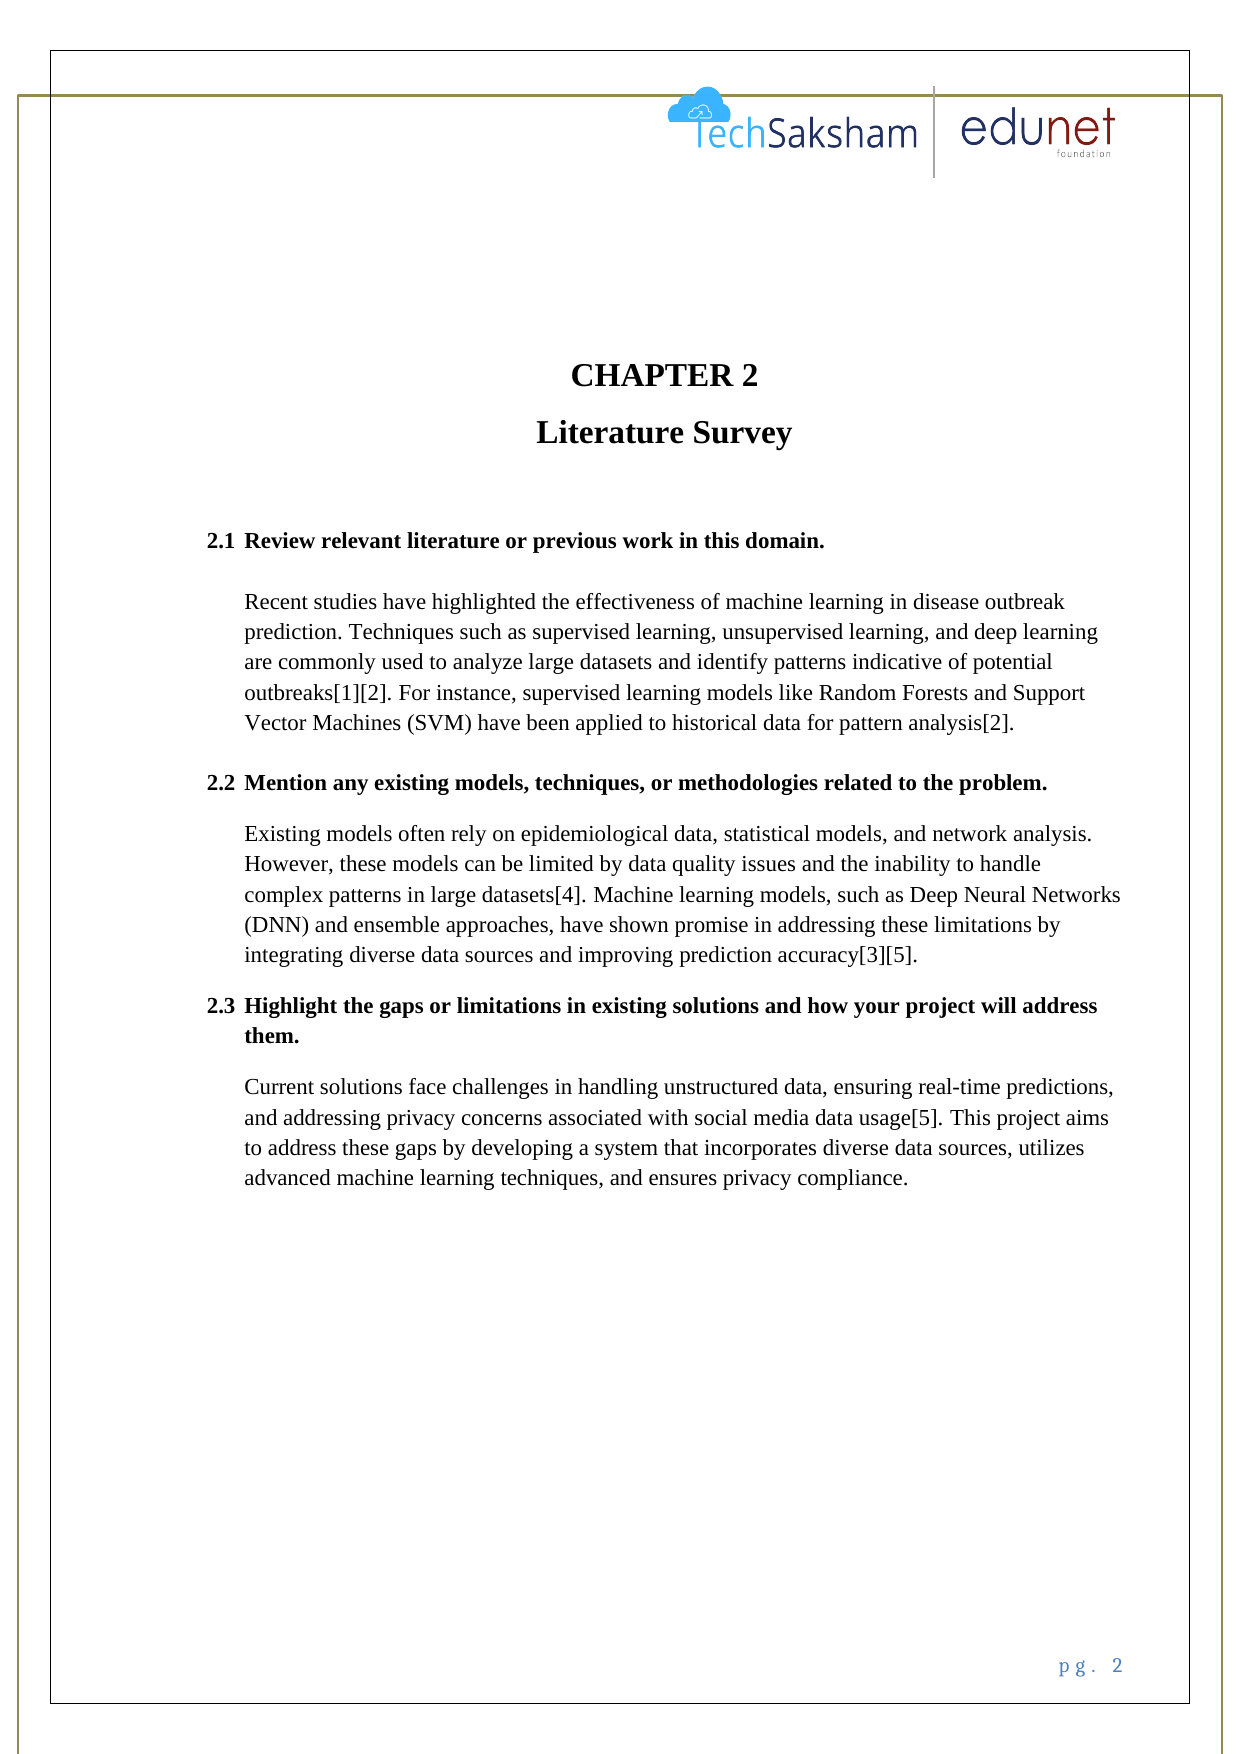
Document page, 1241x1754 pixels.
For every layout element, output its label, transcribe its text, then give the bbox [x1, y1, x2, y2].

text Existing models often rely on epidemiological data, statistical models, and network analysis. However, these models can be limited by data quality issues and the inability to handle complex patterns in large datasets[4]. Machine learning models, such as Deep Neural Networks (DNN) and ensemble approaches, have shown promise in addressing these limitations by integrating diverse data sources and improving prediction accuracy[3][5]. [244, 820, 1122, 967]
list Mention any existing models, techniques, or methodologies related to the problem. [207, 769, 1122, 796]
list Review relevant literature or previous work in this domain. [207, 528, 1122, 554]
picture [662, 79, 923, 154]
picture [955, 100, 1122, 164]
text Literature Survey [207, 413, 1122, 451]
text Current solutions face challenges in handling unstructured data, ensuring real-time predictions, and addressing privacy concerns associated with social media data usage[5]. This project aims to address these gaps by developing a system that incorporates diverse data sources, utilizes advanced machine learning techniques, and ensures privacy compliance. [244, 1073, 1122, 1190]
list Highlight the gaps or limitations in existing solutions and how your project will address them. [207, 992, 1122, 1049]
text CHAPTER 2 [207, 355, 1122, 393]
list Recent studies have highlighted the effectiveness of machine learning in disease outbreak prediction. Techniques such as supervised learning, unsupervised learning, and deep learning are commonly used to analyze large datasets and identify patterns indicative of potential outbreaks[1][2]. For instance, supervised learning models like Random Forests and Support Vector Machines (SVM) have been applied to historical data for pattern analysis[2]. [244, 588, 1122, 735]
